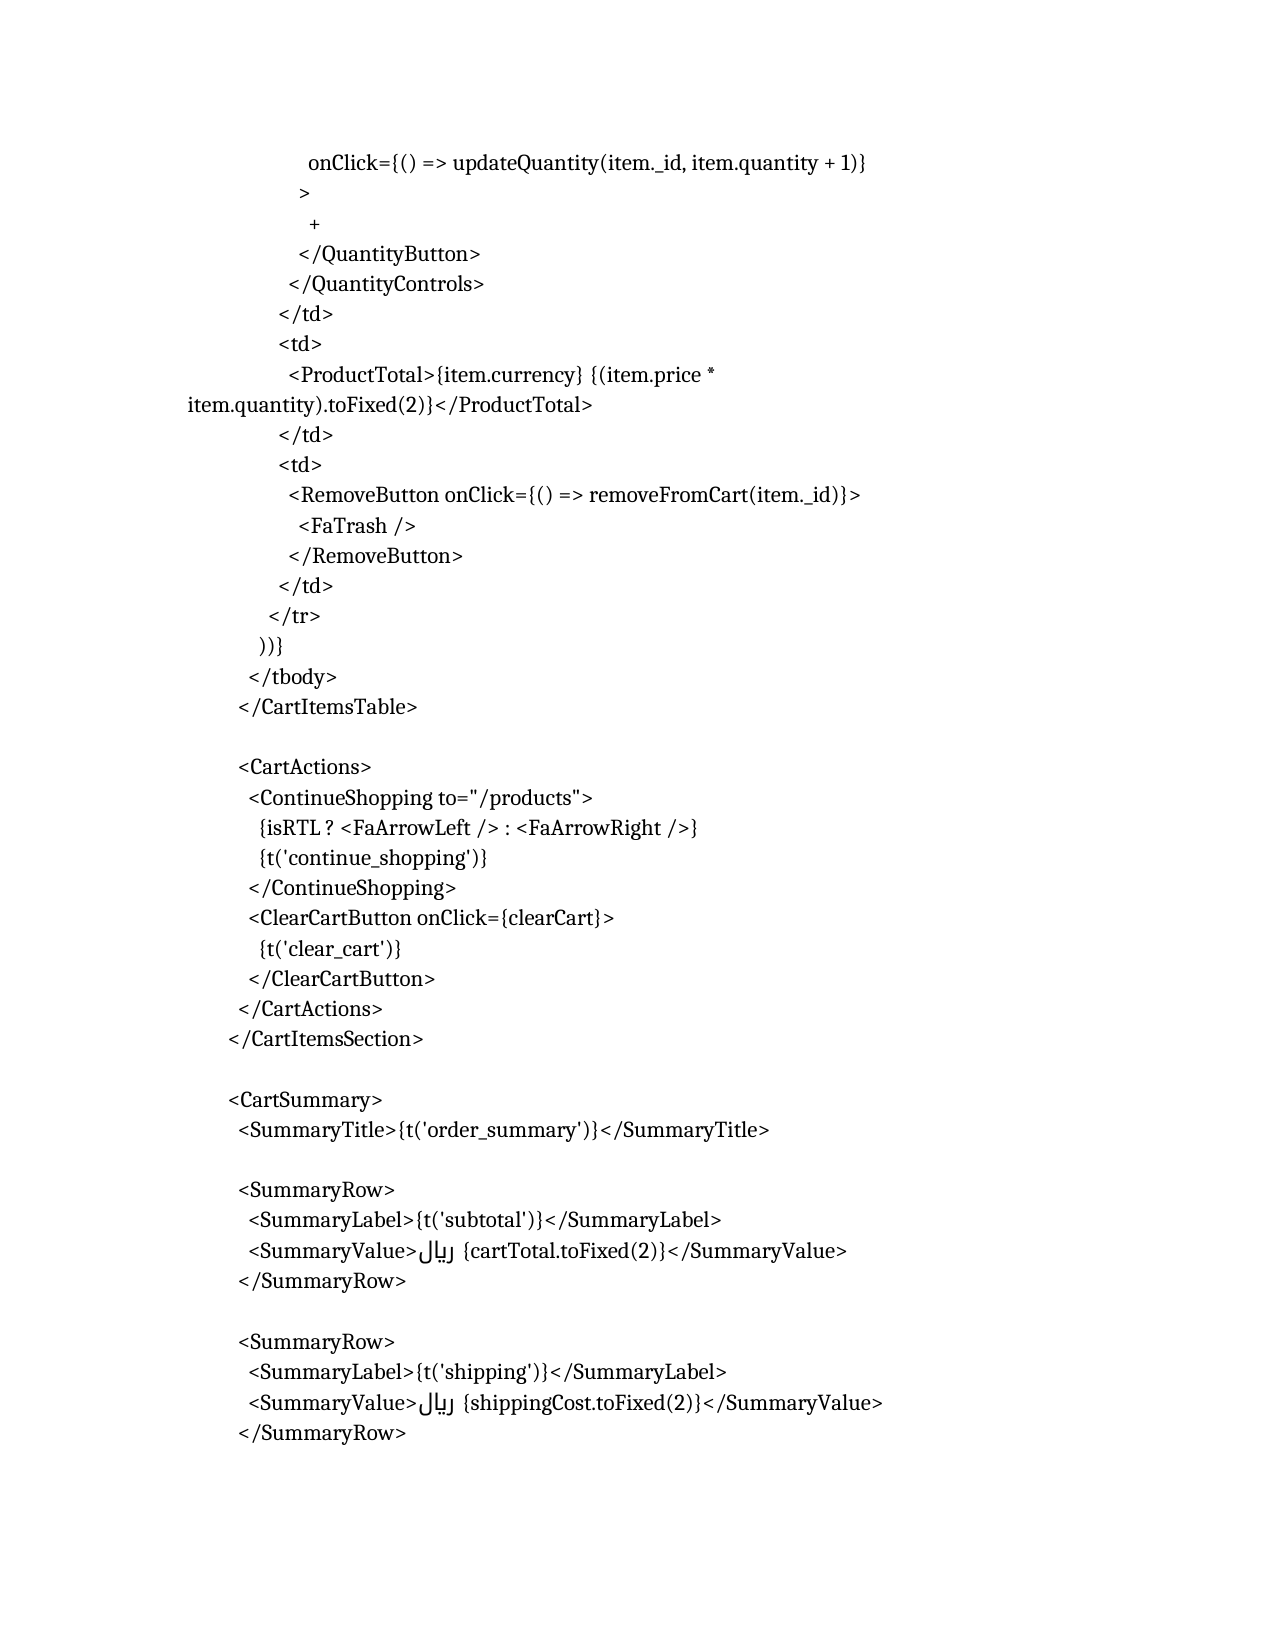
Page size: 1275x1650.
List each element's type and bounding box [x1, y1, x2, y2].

text [187, 150, 1087, 1477]
